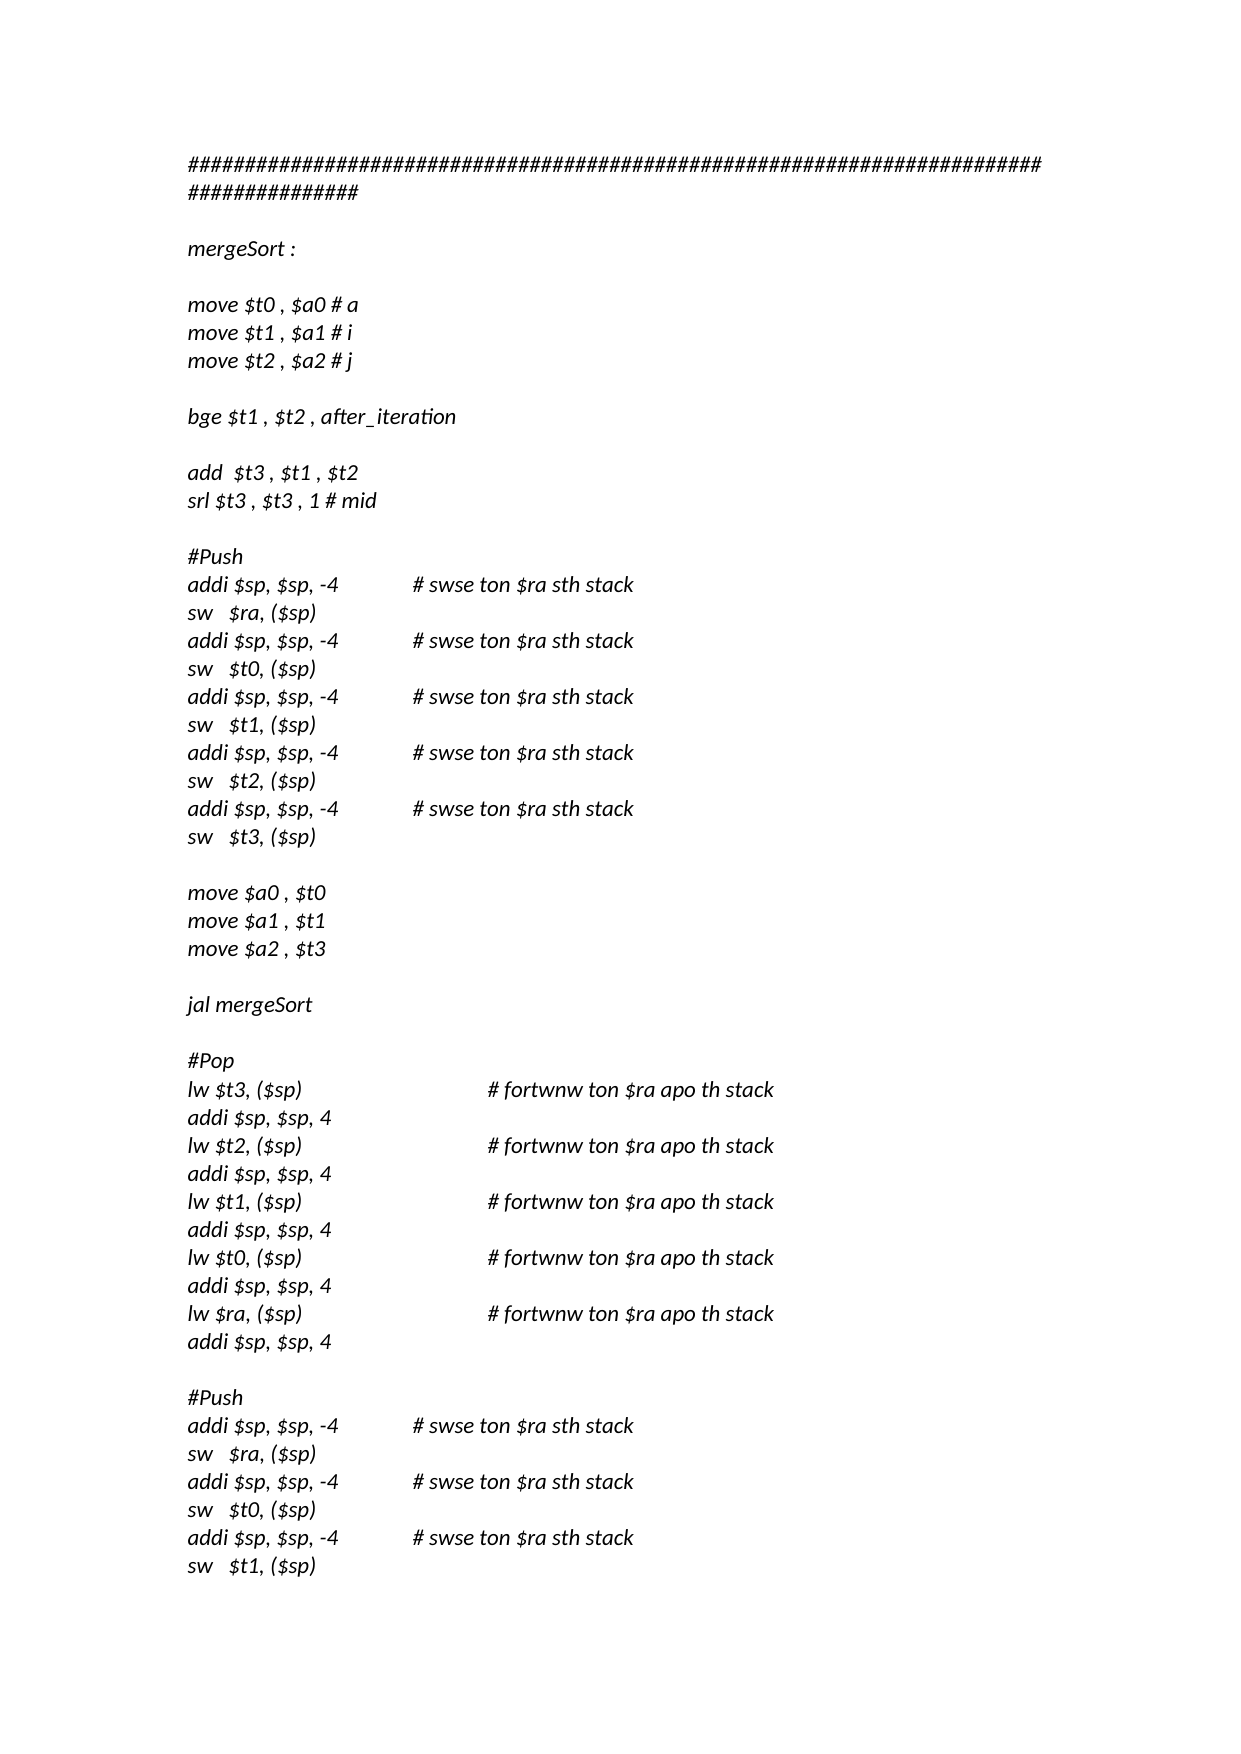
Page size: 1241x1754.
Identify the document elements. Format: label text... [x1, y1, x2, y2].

text mergeSort : [187, 234, 1053, 262]
text addi $sp, $sp, 4 [187, 1271, 1053, 1299]
text sw $t3, ($sp) [187, 822, 1053, 851]
text addi $sp, $sp, 4 [187, 1327, 1053, 1355]
text sw $ra, ($sp) [187, 598, 1053, 626]
text move $a0 , $t0 [187, 878, 1053, 907]
text move $a2 , $t3 [187, 934, 1053, 963]
text sw $t2, ($sp) [187, 766, 1053, 794]
text addi $sp, $sp, 4 [187, 1159, 1053, 1187]
text #Push [187, 1383, 1053, 1411]
text lw $t1, ($sp) # fortwnw ton $ra apo th stack [187, 1187, 1053, 1215]
text srl $t3 , $t3 , 1 # mid [187, 486, 1053, 514]
text #Pop [187, 1047, 1053, 1075]
text move $a1 , $t1 [187, 907, 1053, 934]
text addi $sp, $sp, -4 # swse ton $ra sth stack [187, 682, 1053, 710]
text bge $t1 , $t2 , after_iteration [187, 402, 1053, 430]
text addi $sp, $sp, -4 # swse ton $ra sth stack [187, 738, 1053, 766]
text addi $sp, $sp, 4 [187, 1103, 1053, 1131]
text jal mergeSort [187, 991, 1053, 1019]
text addi $sp, $sp, -4 # swse ton $ra sth stack [187, 570, 1053, 598]
text move $t1 , $a1 # i [187, 318, 1053, 346]
text lw $t0, ($sp) # fortwnw ton $ra apo th stack [187, 1243, 1053, 1271]
text sw $t1, ($sp) [187, 1551, 1053, 1579]
text lw $t3, ($sp) # fortwnw ton $ra apo th stack [187, 1075, 1053, 1103]
text ########################################################################################## [187, 150, 1053, 206]
text sw $t0, ($sp) [187, 654, 1053, 682]
text add $t3 , $t1 , $t2 [187, 458, 1053, 486]
text lw $ra, ($sp) # fortwnw ton $ra apo th stack [187, 1299, 1053, 1327]
text move $t2 , $a2 # j [187, 346, 1053, 374]
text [187, 1411, 1053, 1439]
text #Push [187, 542, 1053, 570]
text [187, 1467, 1053, 1495]
text sw $t0, ($sp) [187, 1495, 1053, 1523]
text addi $sp, $sp, -4 # swse ton $ra sth stack [187, 626, 1053, 654]
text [187, 1523, 1053, 1551]
text addi $sp, $sp, -4 # swse ton $ra sth stack [187, 794, 1053, 822]
text lw $t2, ($sp) # fortwnw ton $ra apo th stack [187, 1131, 1053, 1159]
text move $t0 , $a0 # a [187, 290, 1053, 318]
text sw $t1, ($sp) [187, 710, 1053, 738]
text sw $ra, ($sp) [187, 1439, 1053, 1467]
text addi $sp, $sp, 4 [187, 1215, 1053, 1243]
